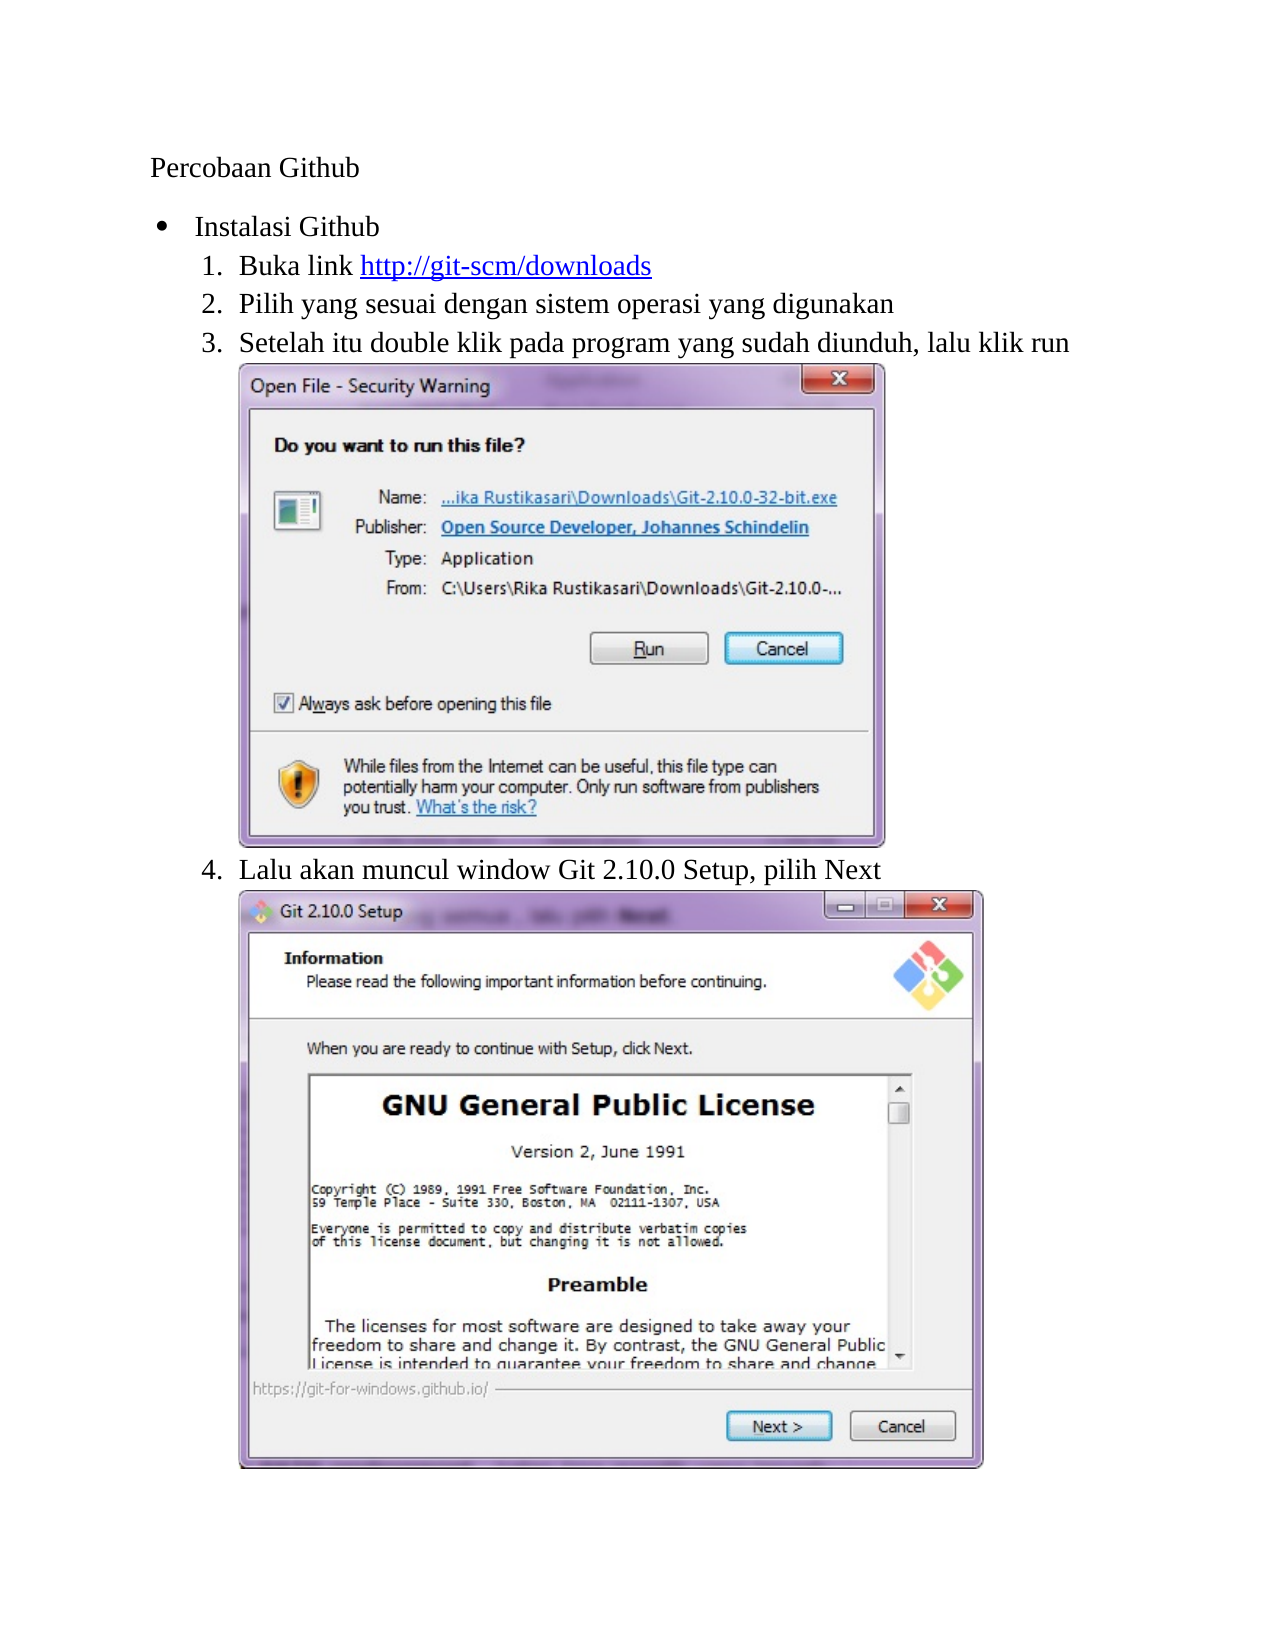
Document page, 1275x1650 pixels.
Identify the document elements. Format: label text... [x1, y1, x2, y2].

list Setelah itu double klik pada program yang sudah diunduh, lalu klik run [201, 325, 1125, 359]
list Instalasi Github [157, 209, 1125, 243]
text Percobaan Github [150, 150, 1125, 183]
list Lalu akan muncul window Git 2.10.0 Setup, pilih Next [201, 852, 1125, 886]
list Buka link http://git-scm/downloads [201, 248, 1125, 282]
picture [238, 890, 984, 1469]
list Pilih yang sesuai dengan sistem operasi yang digunakan [201, 287, 1125, 320]
picture [238, 363, 886, 848]
